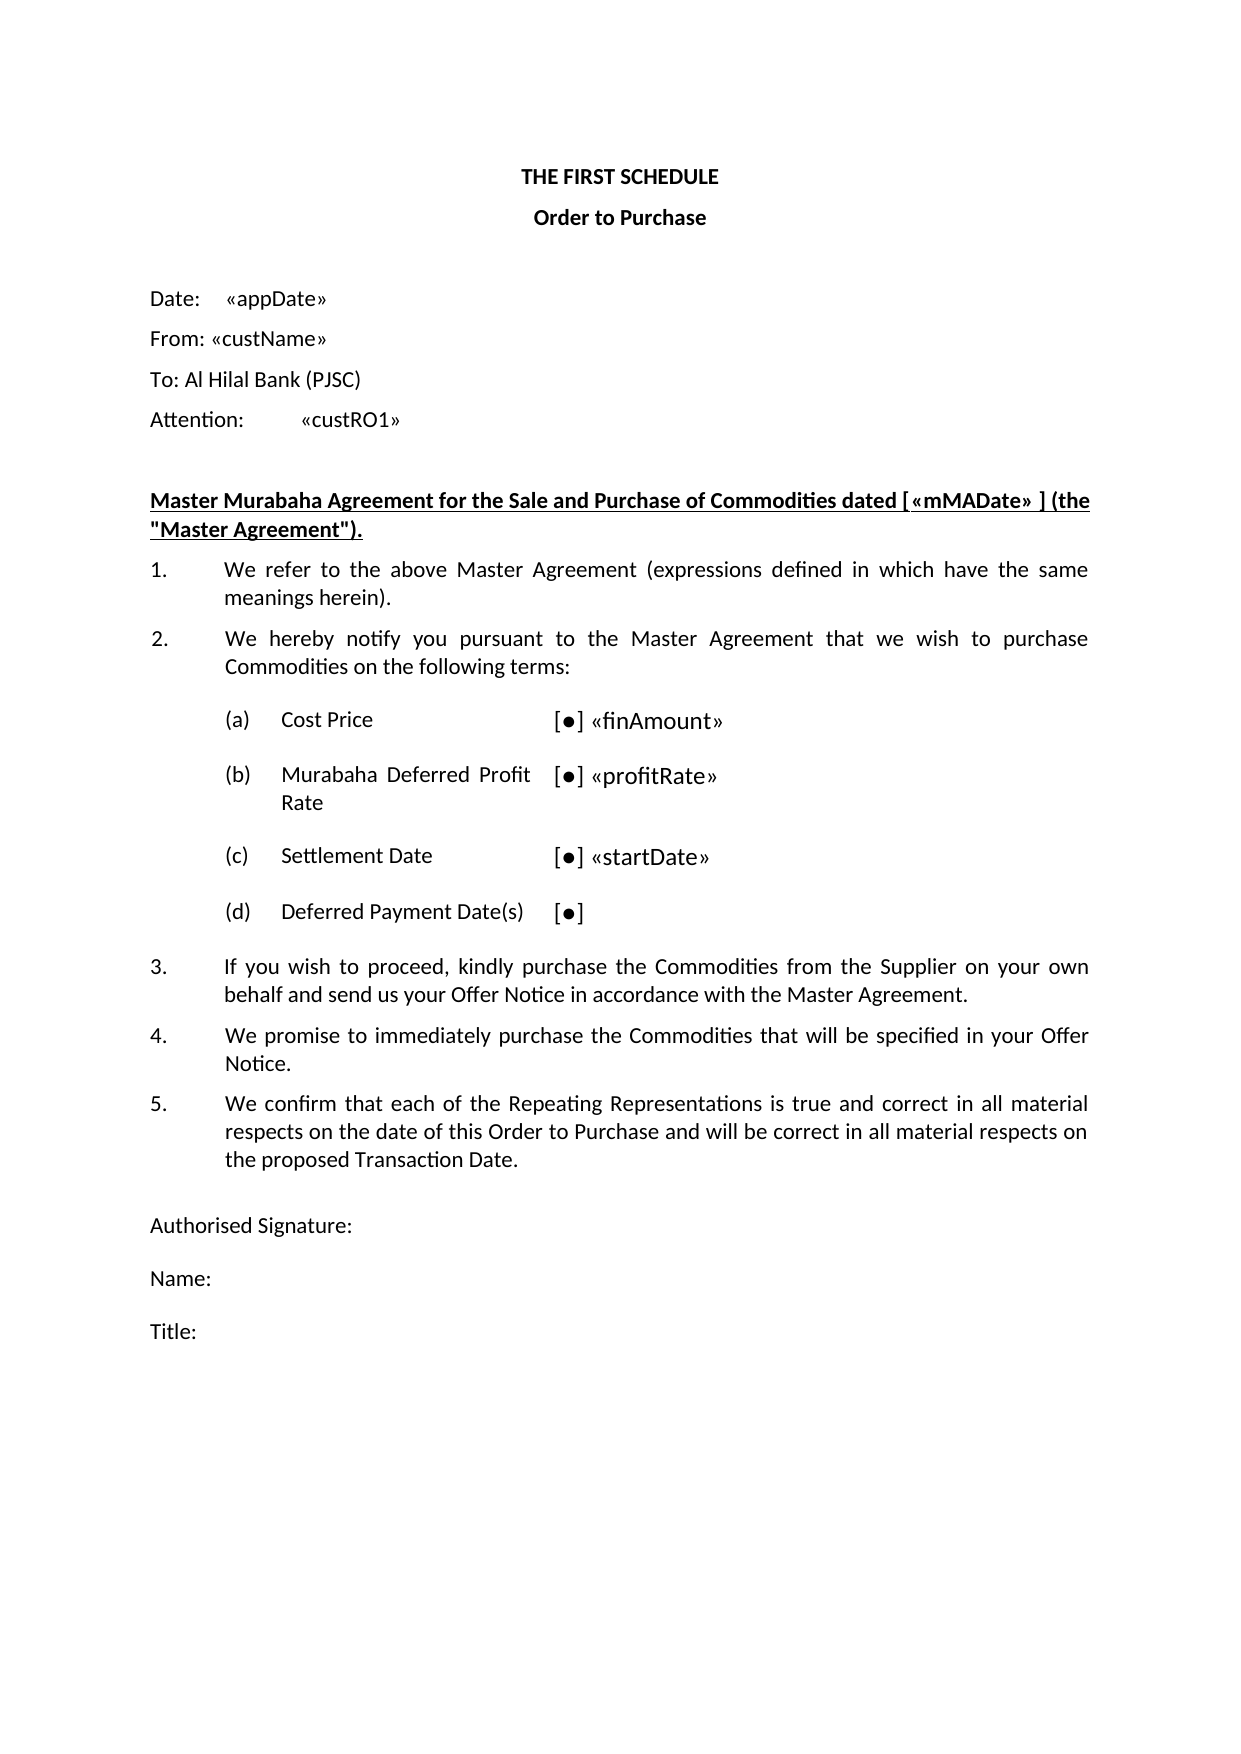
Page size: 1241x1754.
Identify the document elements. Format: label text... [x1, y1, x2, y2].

table_cell [●] [542, 884, 1101, 940]
table_cell Murabaha Deferred Profit Rate [270, 748, 542, 829]
text To: Al Hilal Bank (PJSC) [150, 365, 1090, 393]
table_cell [214, 829, 270, 884]
table_cell [214, 748, 270, 829]
text 1. We refer to the above Master Agreement (expressions defined in which have the same meanings herein). [150, 555, 1090, 611]
text 2. We hereby notify you pursuant to the Master Agreement that we wish to purchase Commodities on the following terms: [151, 624, 1090, 680]
table_header [214, 692, 270, 748]
table_cell [214, 884, 270, 940]
table_cell [●] [542, 748, 1101, 829]
text THE FIRST SCHEDULE [150, 162, 1090, 191]
table_header Cost Price [270, 692, 542, 748]
text 5. We confirm that each of the Repeating Representations is true and correct in all material respects on the date of this Order to Purchase and will be correct in all material respects on the proposed Transaction Date. [150, 1089, 1090, 1173]
table_cell Name: [139, 1252, 628, 1304]
text Attention: [150, 406, 1090, 434]
table_cell Title: [139, 1305, 628, 1358]
text Master Murabaha Agreement for the Sale and Purchase of Commodities dated [ ] (the "Master Agreement"). [150, 487, 1090, 511]
table_header [●] [542, 692, 1101, 748]
text 4. We promise to immediately purchase the Commodities that will be specified in your Offer Notice. [150, 1021, 1090, 1077]
text 3. If you wish to proceed, kindly purchase the Commodities from the Supplier on your own behalf and send us your Offer Notice in accordance with the Master Agreement. [150, 952, 1090, 1008]
text Master Murabaha Agreement for the Sale and Purchase of Commodities dated [ ] (the "Master Agreement"). [150, 512, 1090, 543]
table_header Authorised Signature: [139, 1199, 628, 1252]
text From: [150, 324, 1090, 353]
table_cell Settlement Date [270, 829, 542, 884]
table_cell [●] [542, 829, 1101, 884]
table_cell Deferred Payment Date(s) [270, 884, 542, 940]
subtitle Order to Purchase [150, 203, 1090, 231]
text Date: [150, 284, 1090, 312]
